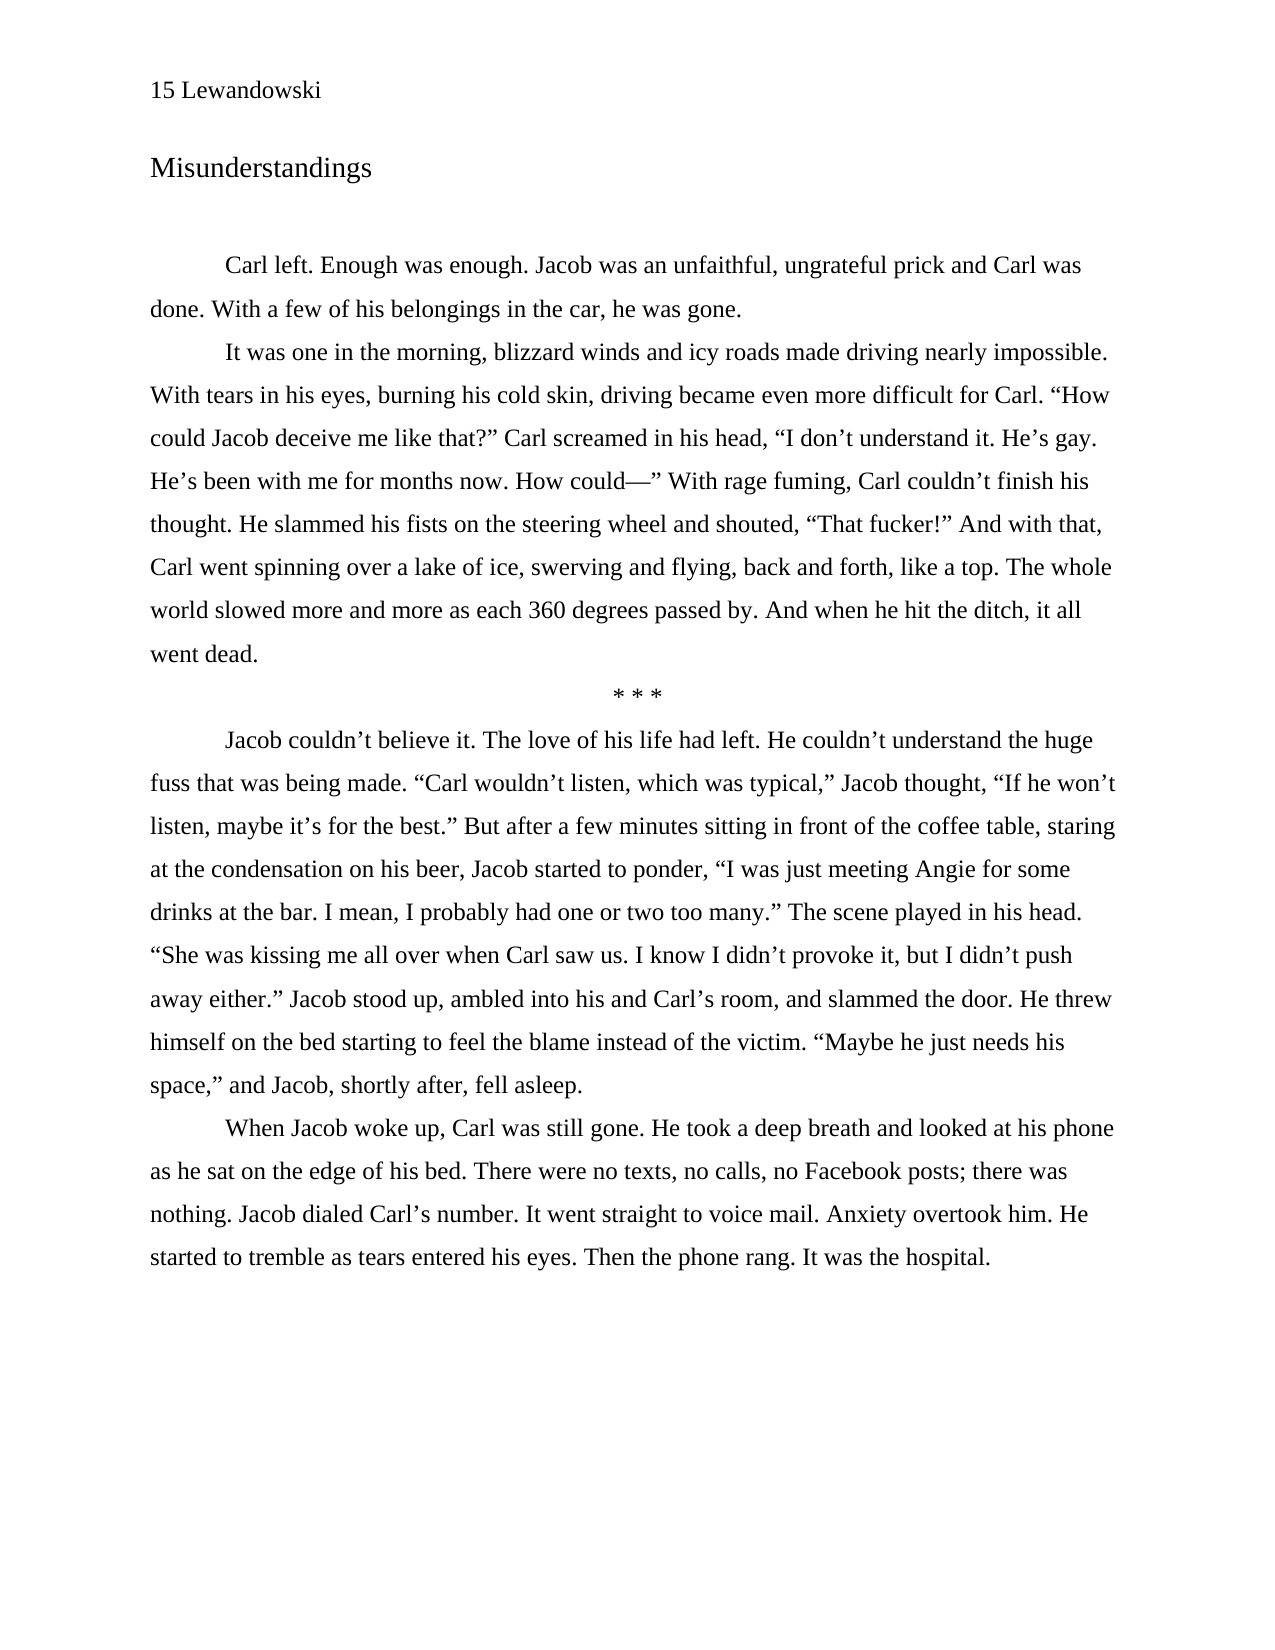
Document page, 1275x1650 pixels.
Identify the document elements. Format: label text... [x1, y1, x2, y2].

text Misunderstandings [150, 150, 1125, 183]
text * * * [150, 682, 1125, 711]
text When Jacob woke up, Carl was still gone. He took a deep breath and looked at his phone as he sat on the edge of his bed. There were no texts, no calls, no Facebook posts; there was nothing. Jacob dialed Carl’s number. It went straight to voice mail. Anxiety overtook him. He started to tremble as tears entered his eyes. Then the phone rang. It was the hospital. [150, 1113, 1125, 1271]
text Carl left. Enough was enough. Jacob was an unfaithful, ungrateful prick and Carl was done. With a few of his belongings in the car, he was gone. [150, 251, 1125, 322]
text Jacob couldn’t believe it. The love of his life had left. He couldn’t understand the huge fuss that was being made. “Carl wouldn’t listen, which was typical,” Jacob thought, “If he won’t listen, maybe it’s for the best.” But after a few minutes sitting in front of the coffee table, staring at the condensation on his beer, Jacob started to ponder, “I was just meeting Angie for some drinks at the bar. I mean, I probably had one or two too many.” The scene played in his head. “She was kissing me all over when Carl saw us. I know I didn’t provoke it, but I didn’t push away either.” Jacob stood up, ambled into his and Carl’s room, and slammed the door. He threw himself on the bed starting to feel the blame instead of the victim. “Maybe he just needs his space,” and Jacob, shortly after, fell asleep. [150, 725, 1125, 1099]
text It was one in the morning, blizzard winds and icy roads made driving nearly impossible. With tears in his eyes, burning his cold skin, driving became even more difficult for Carl. “How could Jacob deceive me like that?” Carl screamed in his head, “I don’t understand it. He’s gay. He’s been with me for months now. How could—” With rage fuming, Carl couldn’t finish his thought. He slammed his fists on the steering wheel and shouted, “That fucker!” And with that, Carl went spinning over a lake of ice, swerving and flying, back and forth, like a top. The whole world slowed more and more as each 360 degrees passed by. And when he hit the ditch, it all went dead. [150, 337, 1125, 667]
